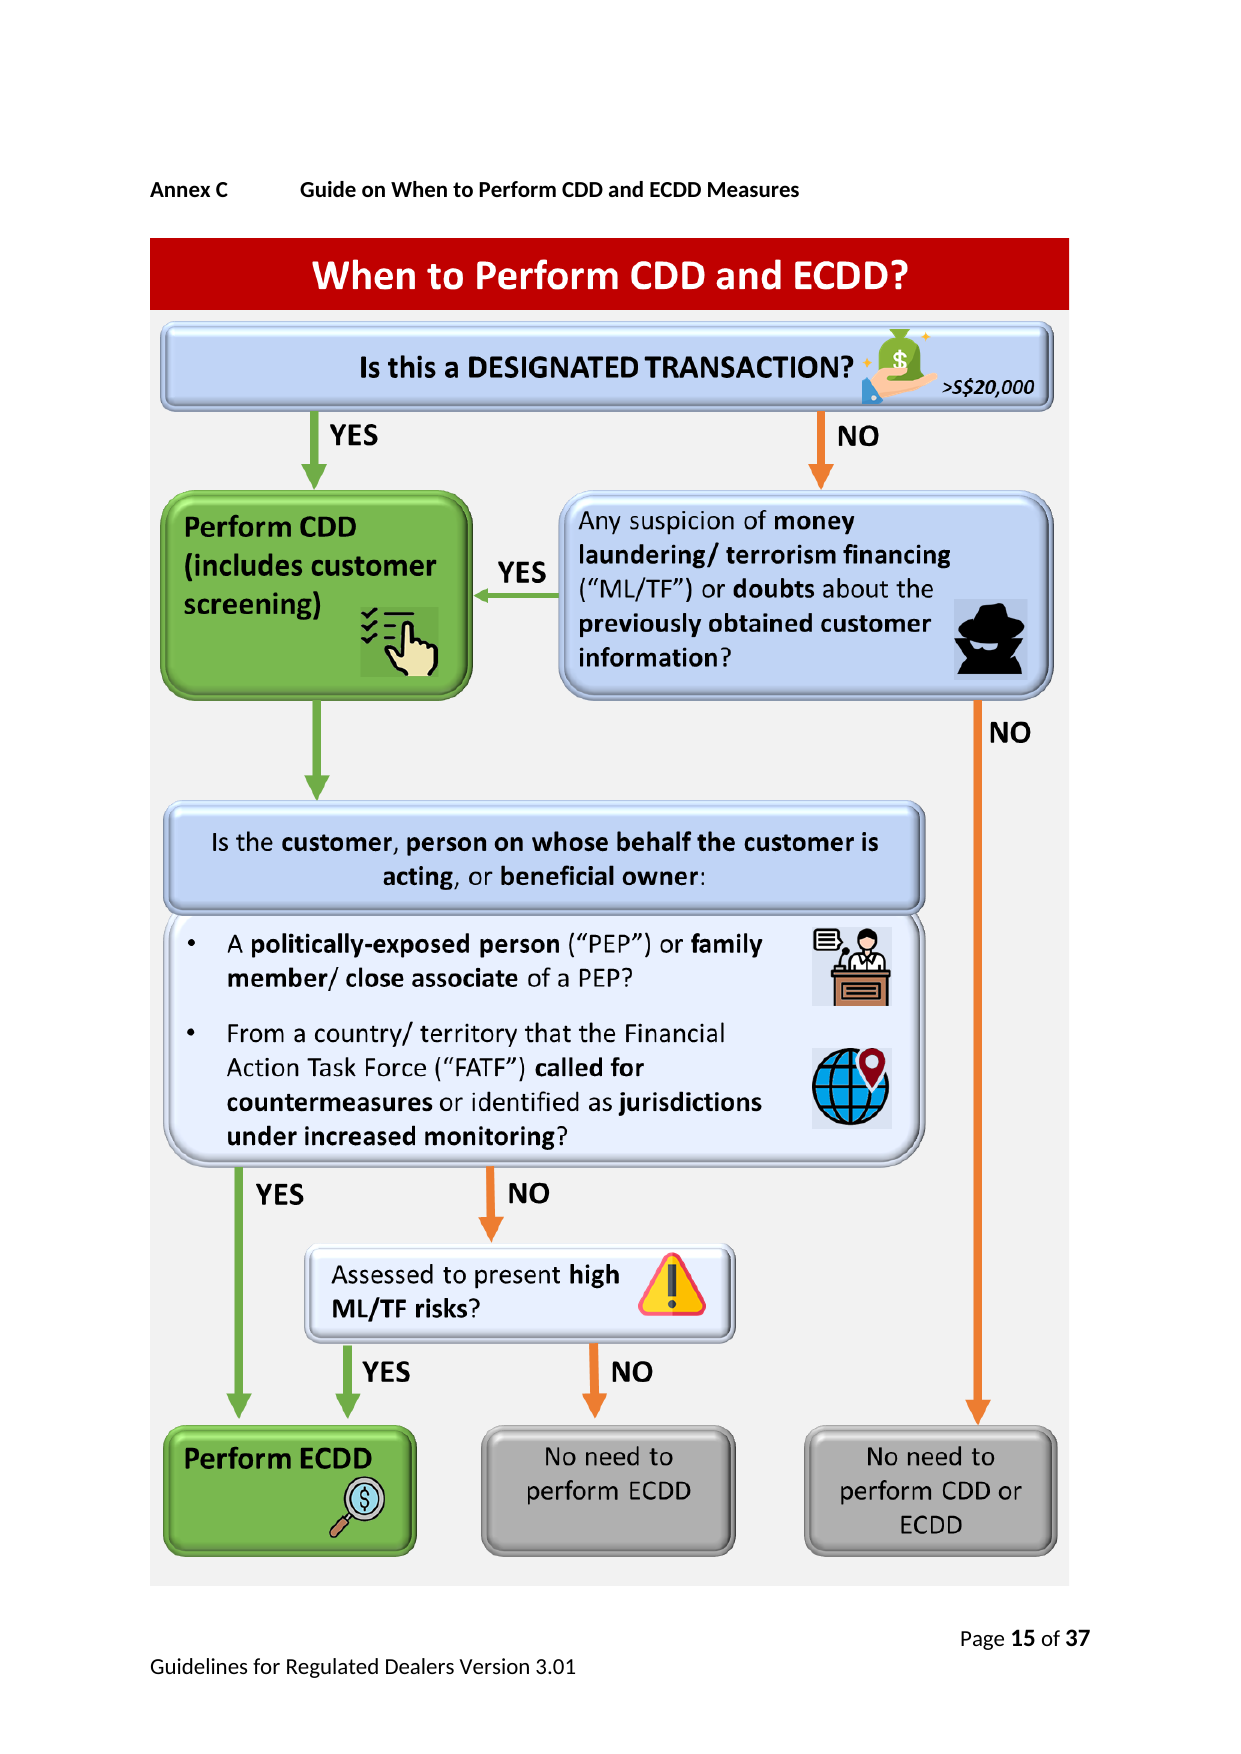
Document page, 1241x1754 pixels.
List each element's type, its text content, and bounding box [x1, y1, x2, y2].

picture [150, 235, 1070, 1586]
subtitle Annex C Guide on When to Perform CDD and ECDD Measures [150, 175, 1090, 203]
